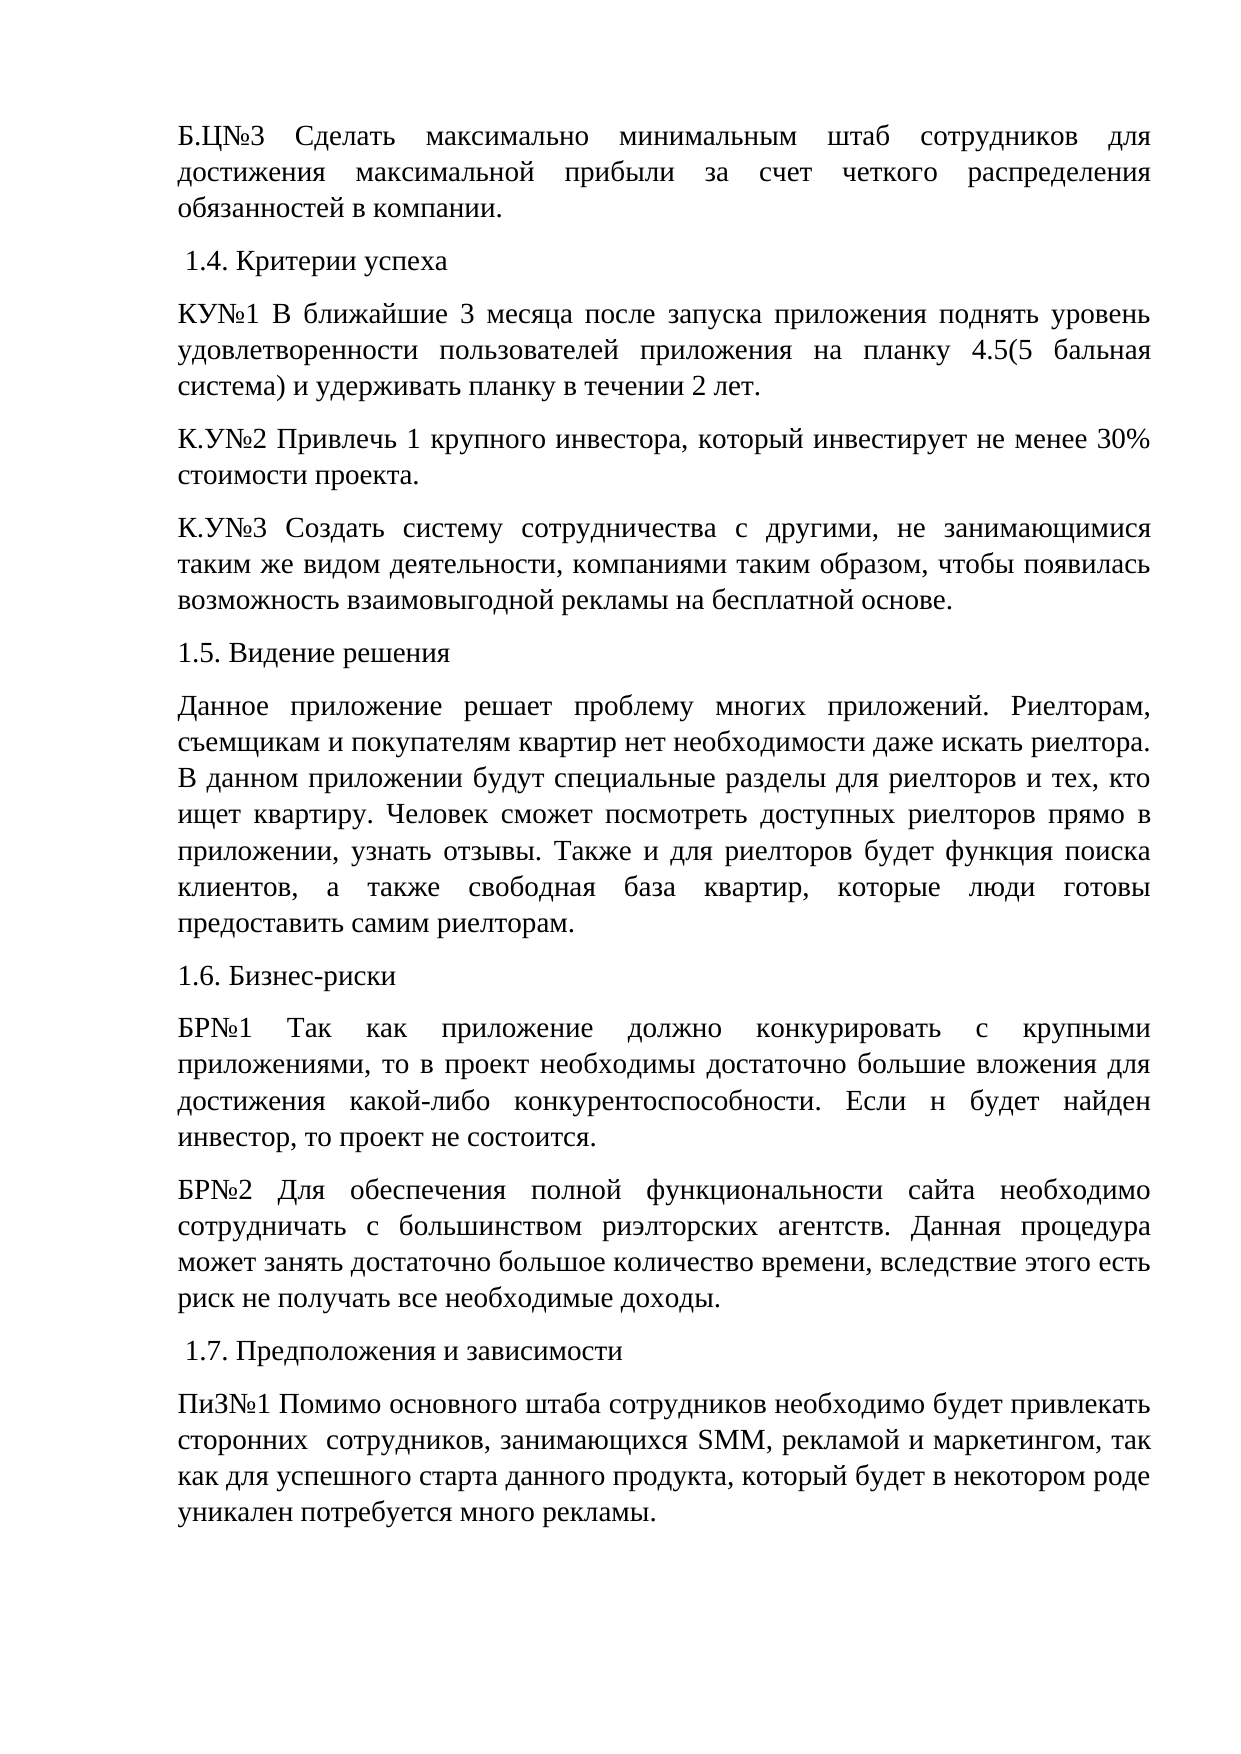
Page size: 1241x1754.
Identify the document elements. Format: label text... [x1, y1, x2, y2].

text БР№2 Для обеспечения полной функциональности сайта необходимо сотрудничать с большинством риэлторских агентств. Данная процедура может занять достаточно большое количество времени, вследствие этого есть риск не получать все необходимые доходы. [177, 1172, 1152, 1314]
text 1.6. Бизнес-риски [177, 958, 1152, 991]
text БР№1 Так как приложение должно конкурировать с крупными приложениями, то в проект необходимы достаточно большие вложения для достижения какой-либо конкурентоспособности. Если н будет найден инвестор, то проект не состоится. [177, 1011, 1152, 1152]
text 1.7. Предположения и зависимости [177, 1333, 1152, 1367]
text КУ№1 В ближайшие 3 месяца после запуска приложения поднять уровень удовлетворенности пользователей приложения на планку 4.5(5 бальная система) и удерживать планку в течении 2 лет. [177, 296, 1152, 402]
text Б.Ц№3 Сделать максимально минимальным штаб сотрудников для достижения максимальной прибыли за счет четкого распределения обязанностей в компании. [177, 118, 1152, 224]
text К.У№3 Создать систему сотрудничества с другими, не занимающимися таким же видом деятельности, компаниями таким образом, чтобы появилась возможность взаимовыгодной рекламы на бесплатной основе. [177, 510, 1152, 616]
text Данное приложение решает проблему многих приложений. Риелторам, съемщикам и покупателям квартир нет необходимости даже искать риелтора. В данном приложении будут специальные разделы для риелторов и тех, кто ищет квартиру. Человек сможет посмотреть доступных риелторов прямо в приложении, узнать отзывы. Также и для риелторов будет функция поиска клиентов, а также свободная база квартир, которые люди готовы предоставить самим риелторам. [177, 688, 1152, 938]
text ПиЗ№1 Помимо основного штаба сотрудников необходимо будет привлекать сторонних сотрудников, занимающихся SMM, рекламой и маркетингом, так как для успешного старта данного продукта, который будет в некотором роде уникален потребуется много рекламы. [177, 1386, 1152, 1528]
text 1.5. Видение решения [177, 635, 1152, 669]
text К.У№2 Привлечь 1 крупного инвестора, который инвестирует не менее 30% стоимости проекта. [177, 421, 1152, 491]
text 1.4. Критерии успеха [177, 243, 1152, 277]
